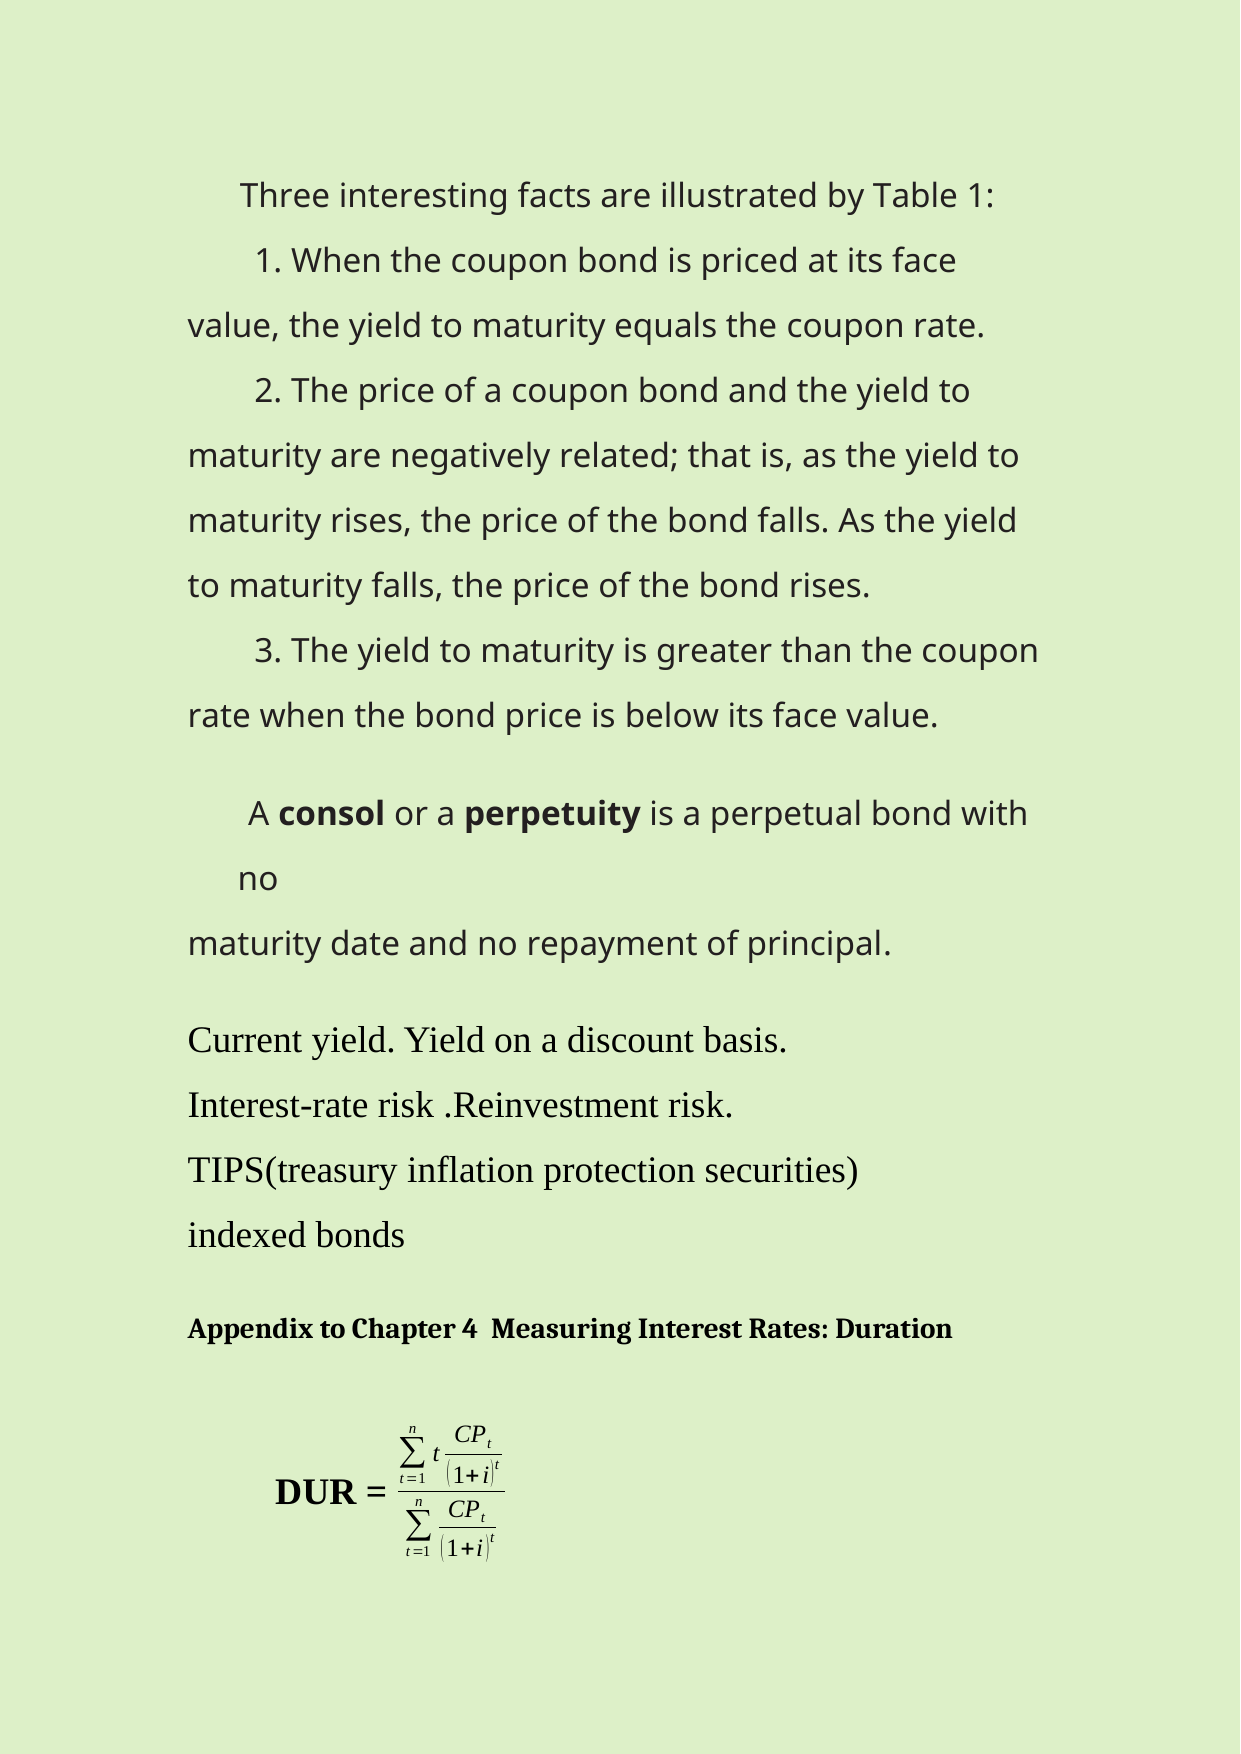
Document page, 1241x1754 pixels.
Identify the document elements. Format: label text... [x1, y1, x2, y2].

text 2. The price of a coupon bond and the yield to maturity are negatively related; that is, as the yield to maturity rises, the price of the bond falls. As the yield to maturity falls, the price of the bond rises. [187, 357, 1053, 617]
text DUR = [187, 1410, 1053, 1573]
text Interest-rate risk .Reinvestment risk. [187, 1072, 1053, 1137]
text Current yield. Yield on a discount basis. [187, 1007, 1053, 1072]
text 1. When the coupon bond is priced at its face value, the yield to maturity equals the coupon rate. [187, 227, 1053, 357]
text TIPS(treasury inflation protection securities) [187, 1137, 1053, 1202]
text 3. The yield to maturity is greater than the coupon rate when the bond price is below its face value. [187, 617, 1053, 747]
text maturity date and no repayment of principal. [187, 909, 1053, 974]
text indexed bonds [187, 1202, 1053, 1267]
subtitle Appendix to Chapter 4 Measuring Interest Rates: Duration [187, 1296, 1053, 1361]
text Three interesting facts are illustrated by Table 1: [187, 162, 1053, 227]
text A consol or a perpetuity is a perpetual bond with no [187, 779, 1053, 909]
